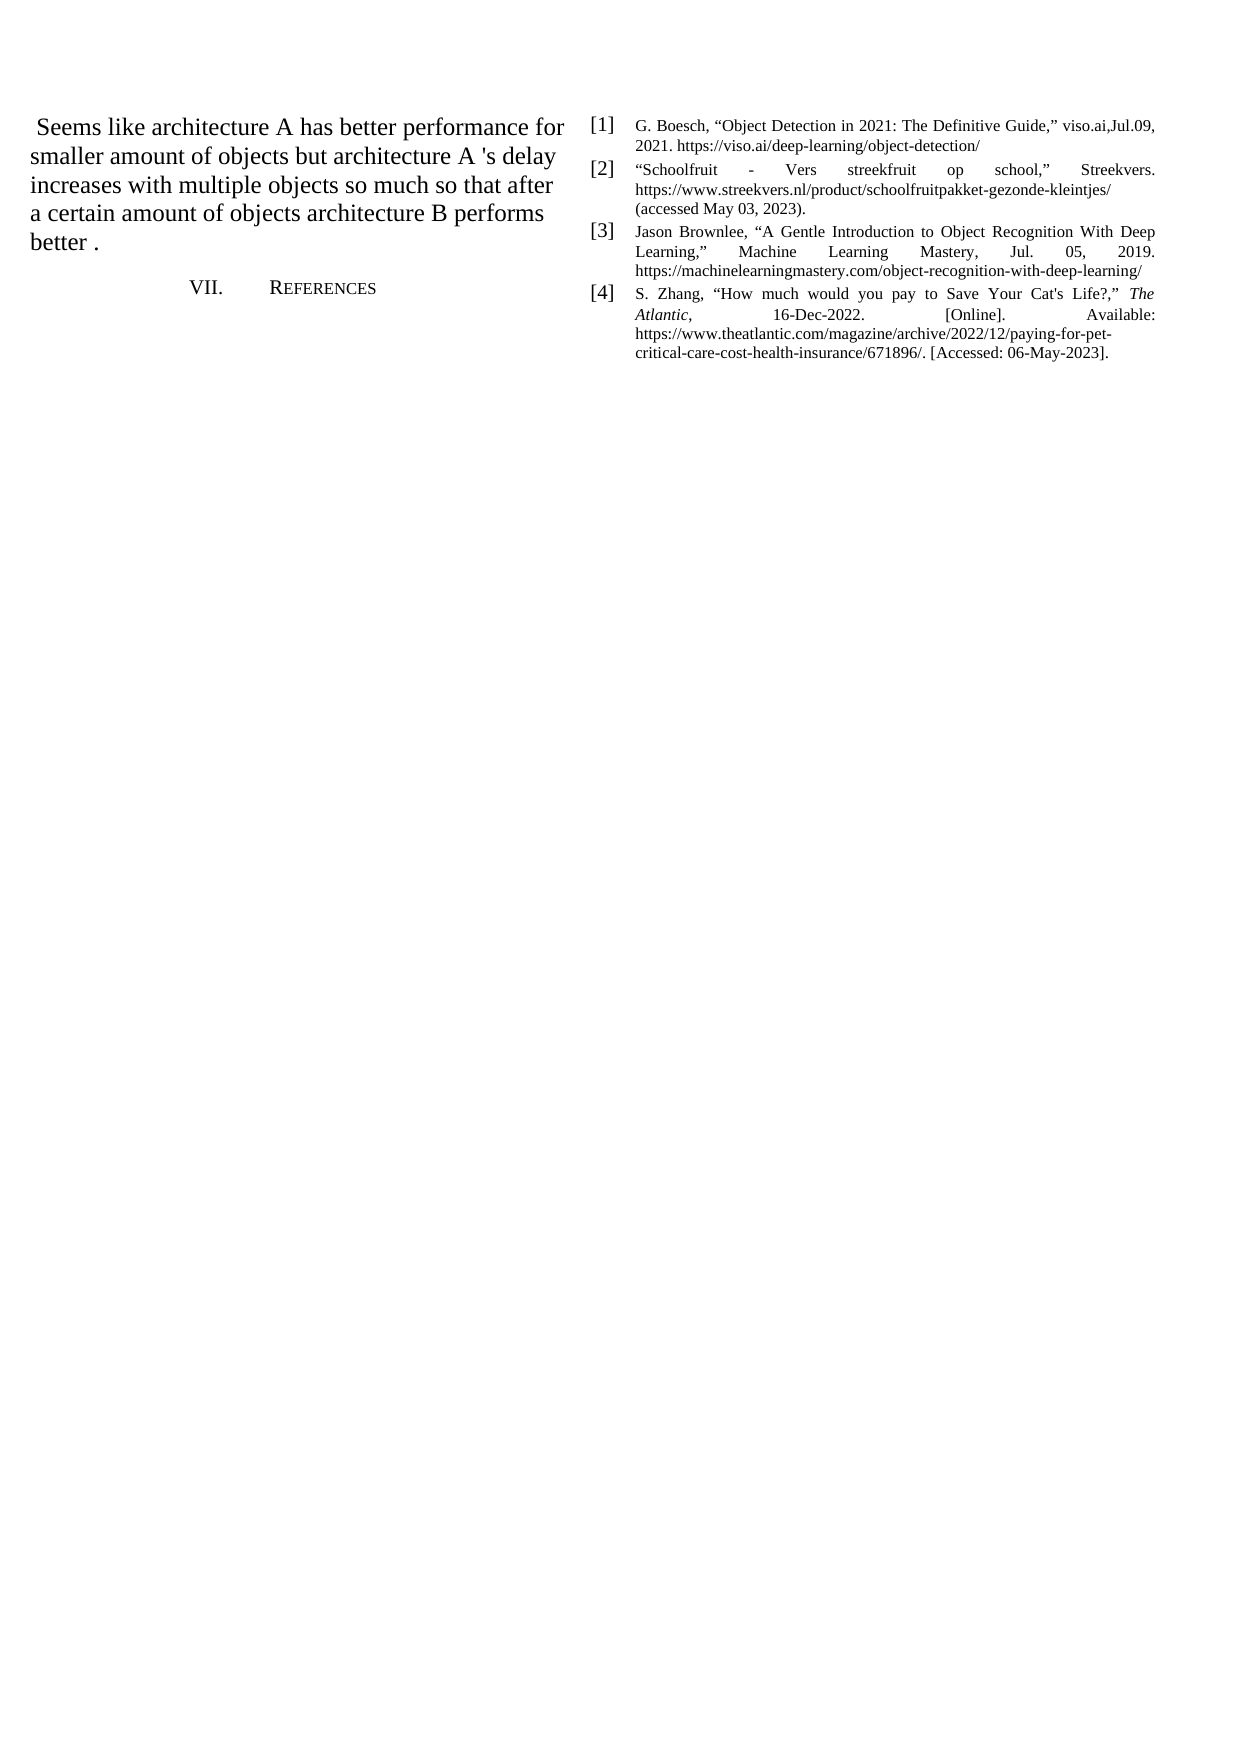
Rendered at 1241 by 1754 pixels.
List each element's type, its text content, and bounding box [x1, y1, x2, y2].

list ‌“Schoolfruit - Vers streekfruit op school,” Streekvers. https://www.streekvers.nl/product/schoolfruitpakket-gezonde-kleintjes/ (accessed May 03, 2023). [590, 155, 1156, 218]
list Jason Brownlee, “A Gentle Introduction to Object Recognition With Deep Learning,” Machine Learning Mastery, Jul. 05, 2019. https://machinelearningmastery.com/object-recognition-with-deep-learning/ [590, 218, 1156, 280]
list G. Boesch, “Object Detection in 2021: The Definitive Guide,” viso.ai,Jul.09, 2021. https://viso.ai/deep-learning/object-detection/ [590, 112, 1156, 155]
list ‌S. Zhang, “How much would you pay to Save Your Cat's Life?,” The Atlantic, 16-Dec-2022. [Online]. Available: https://www.theatlantic.com/magazine/archive/2022/12/paying-for-pet-critical-care-cost-health-insurance/671896/. [Accessed: 06-May-2023]. [590, 280, 1156, 362]
text Seems like architecture A has better performance for smaller amount of objects but architecture A 's delay increases with multiple objects so much so that after a certain amount of objects architecture B performs better . [30, 112, 565, 256]
list References [0, 275, 565, 299]
